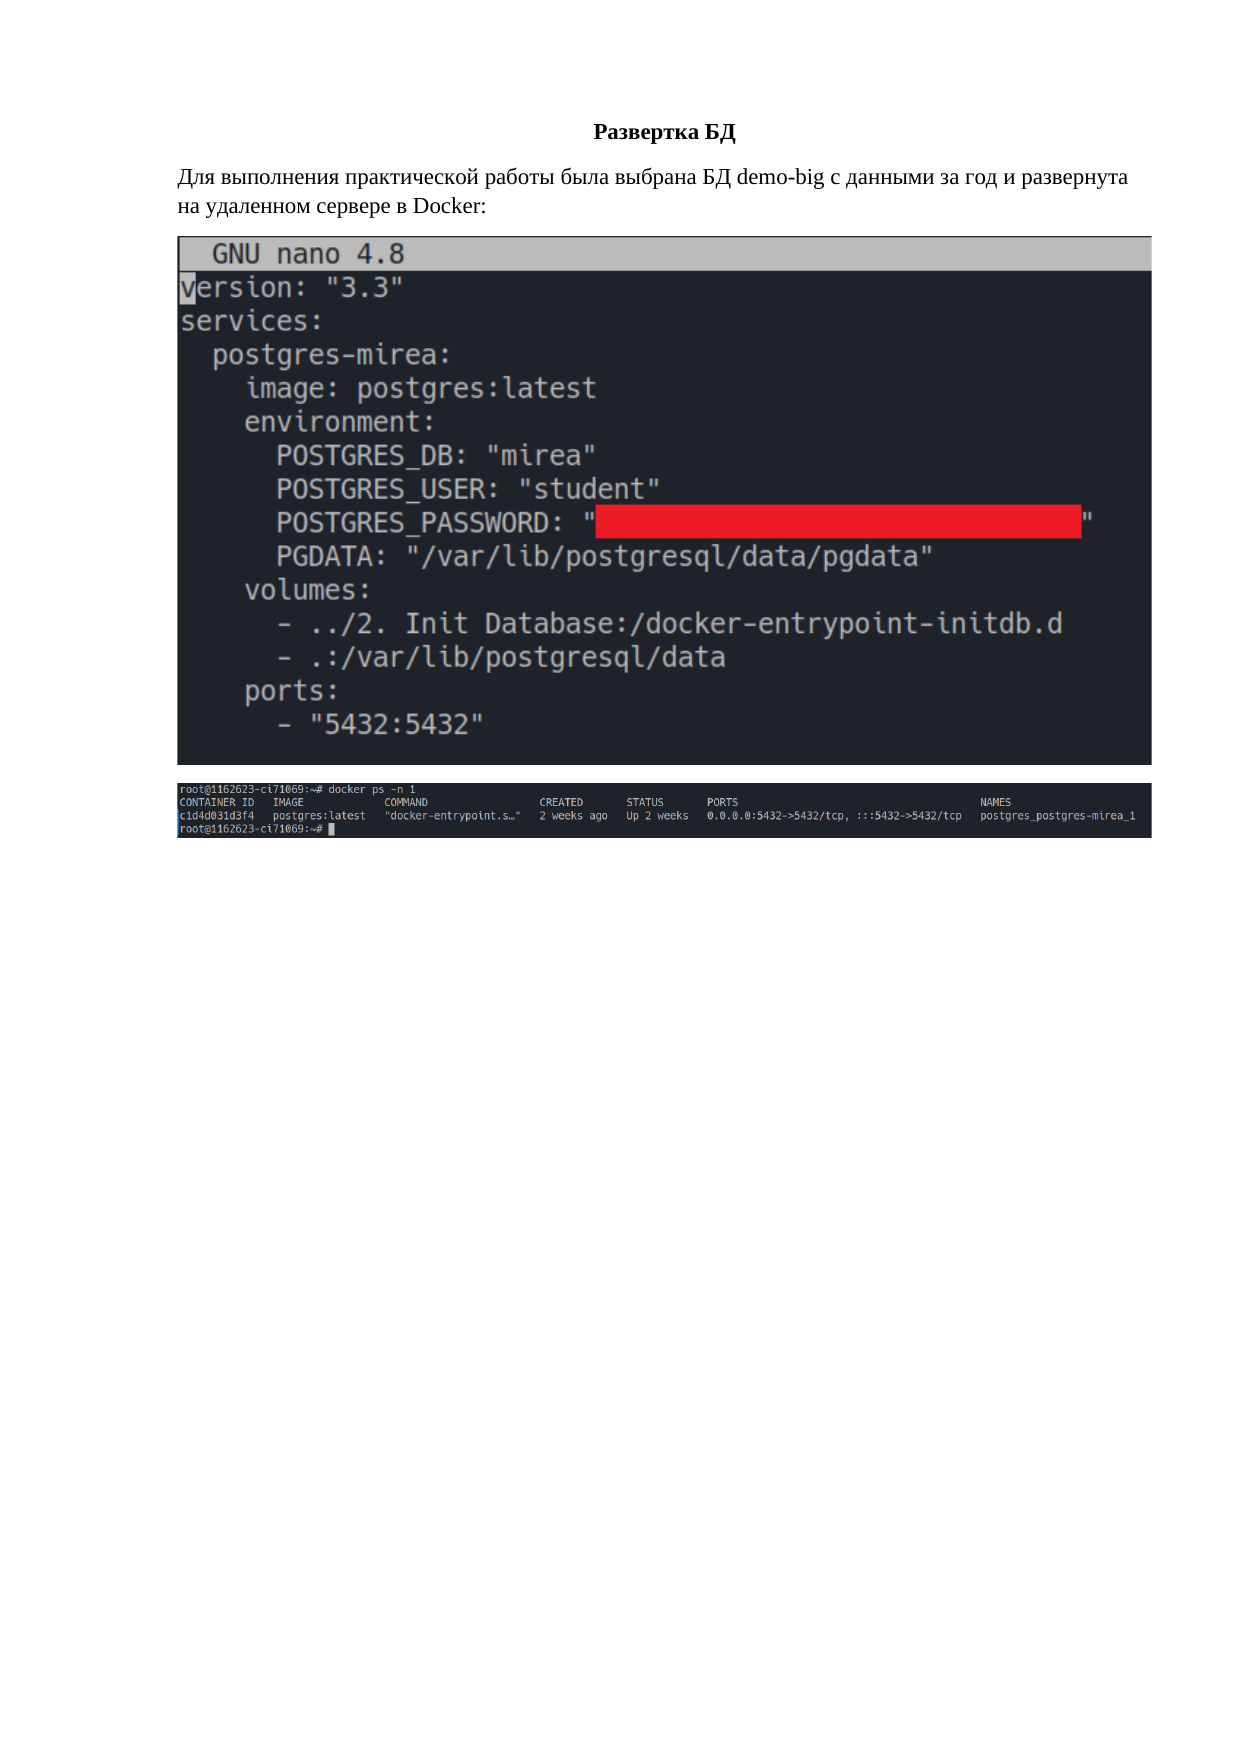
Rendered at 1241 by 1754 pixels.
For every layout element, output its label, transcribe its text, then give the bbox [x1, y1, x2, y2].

picture [177, 236, 1152, 765]
text Развертка БД [177, 118, 1152, 144]
picture [177, 783, 1152, 838]
text Для выполнения практической работы была выбрана БД demo-big с данными за год и развернута на удаленном сервере в Docker: [177, 163, 1152, 218]
